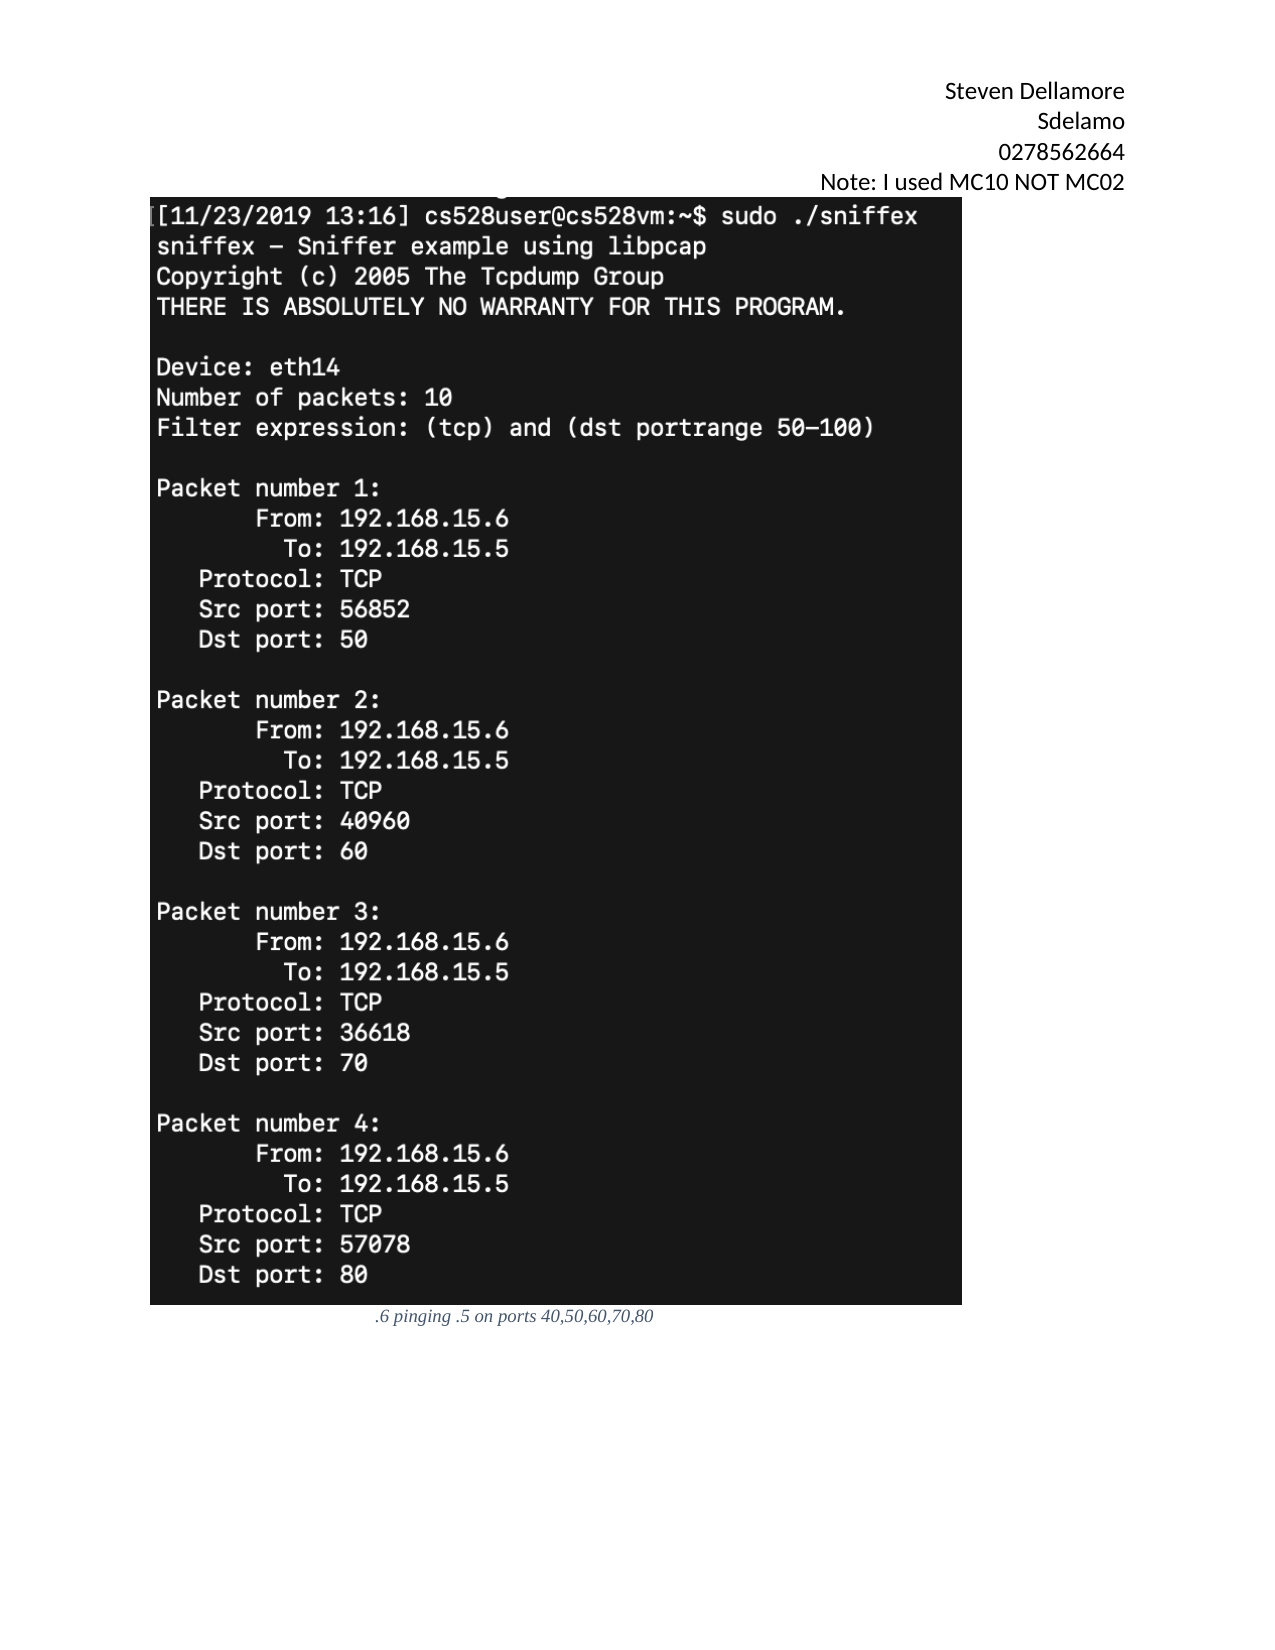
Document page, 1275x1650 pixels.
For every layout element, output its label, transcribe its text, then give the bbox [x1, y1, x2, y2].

text .6 pinging .5 on ports 40,50,60,70,80 [300, 1305, 1125, 1327]
picture [150, 197, 962, 1305]
